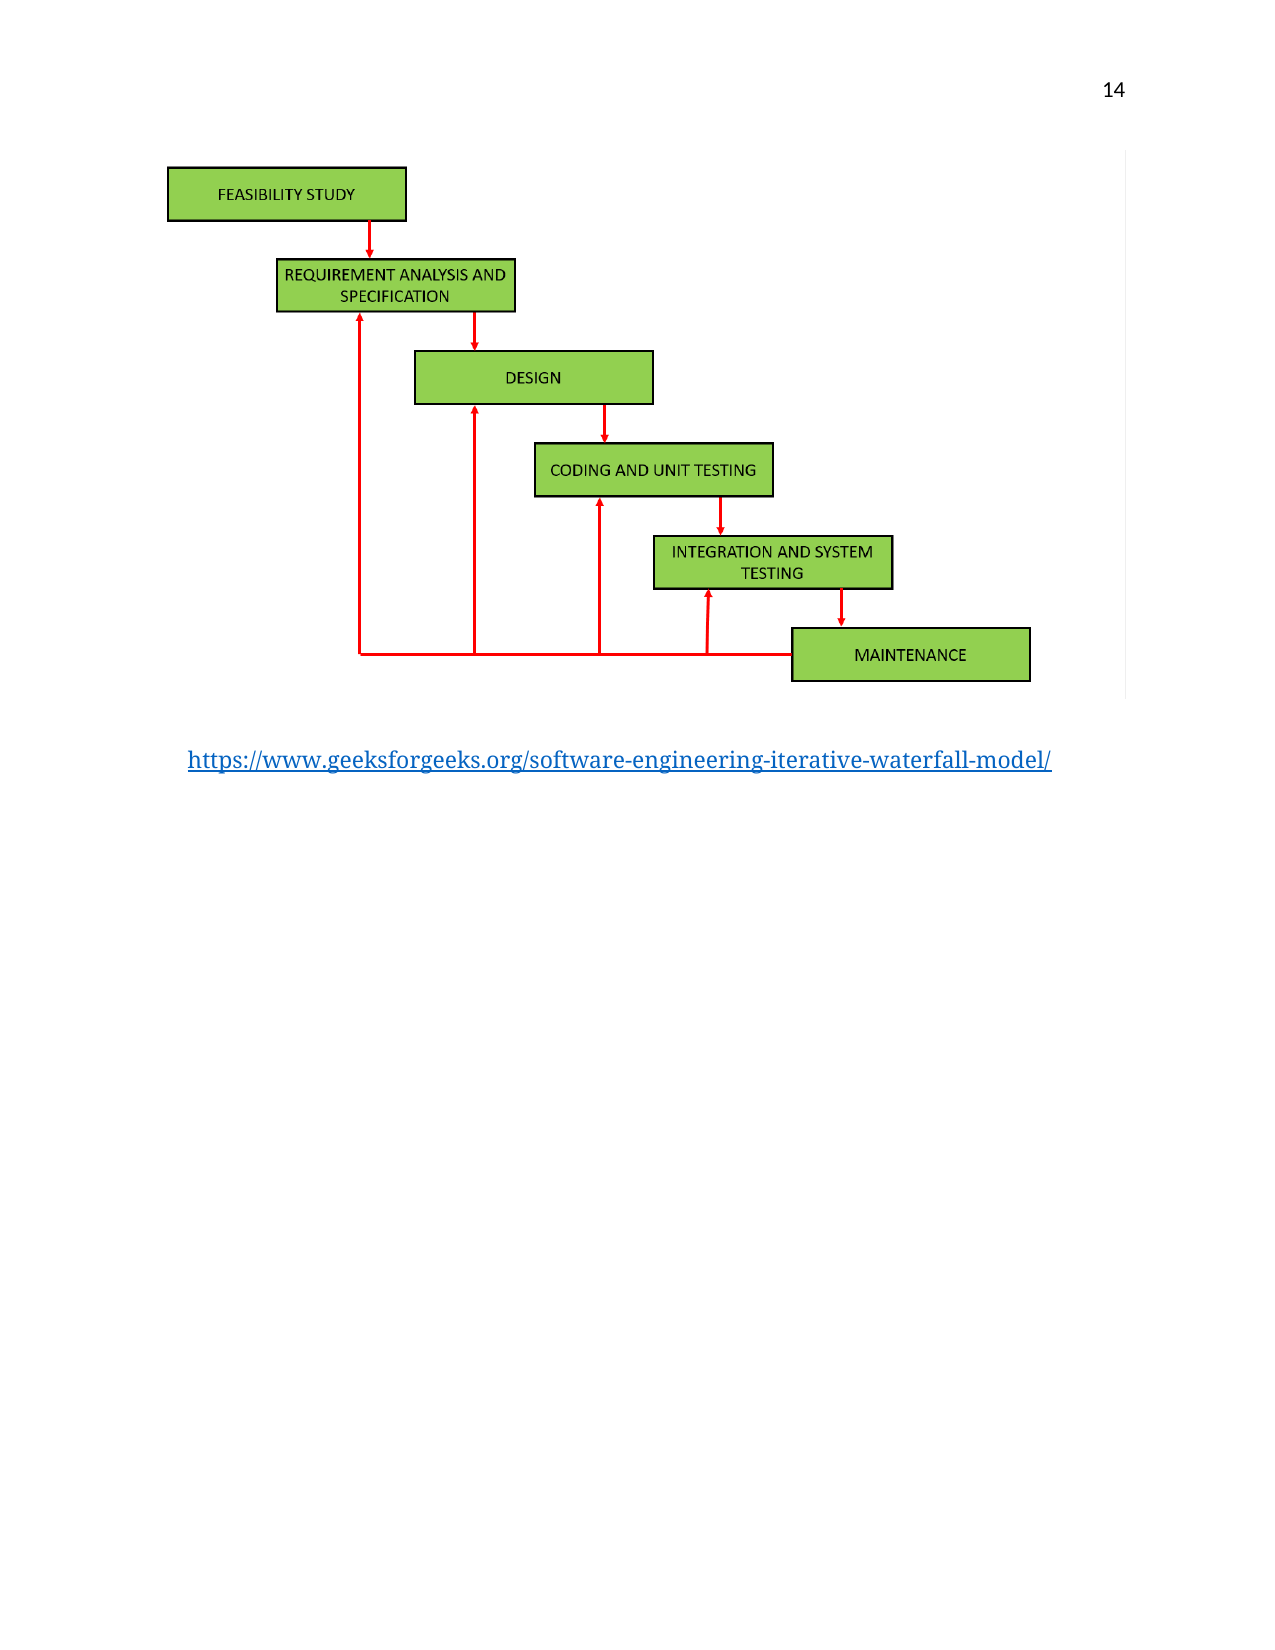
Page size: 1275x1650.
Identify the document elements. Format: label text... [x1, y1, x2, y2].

picture [150, 150, 1125, 699]
text https://www.geeksforgeeks.org/software-engineering-iterative-waterfall-model/ [148, 744, 1125, 775]
